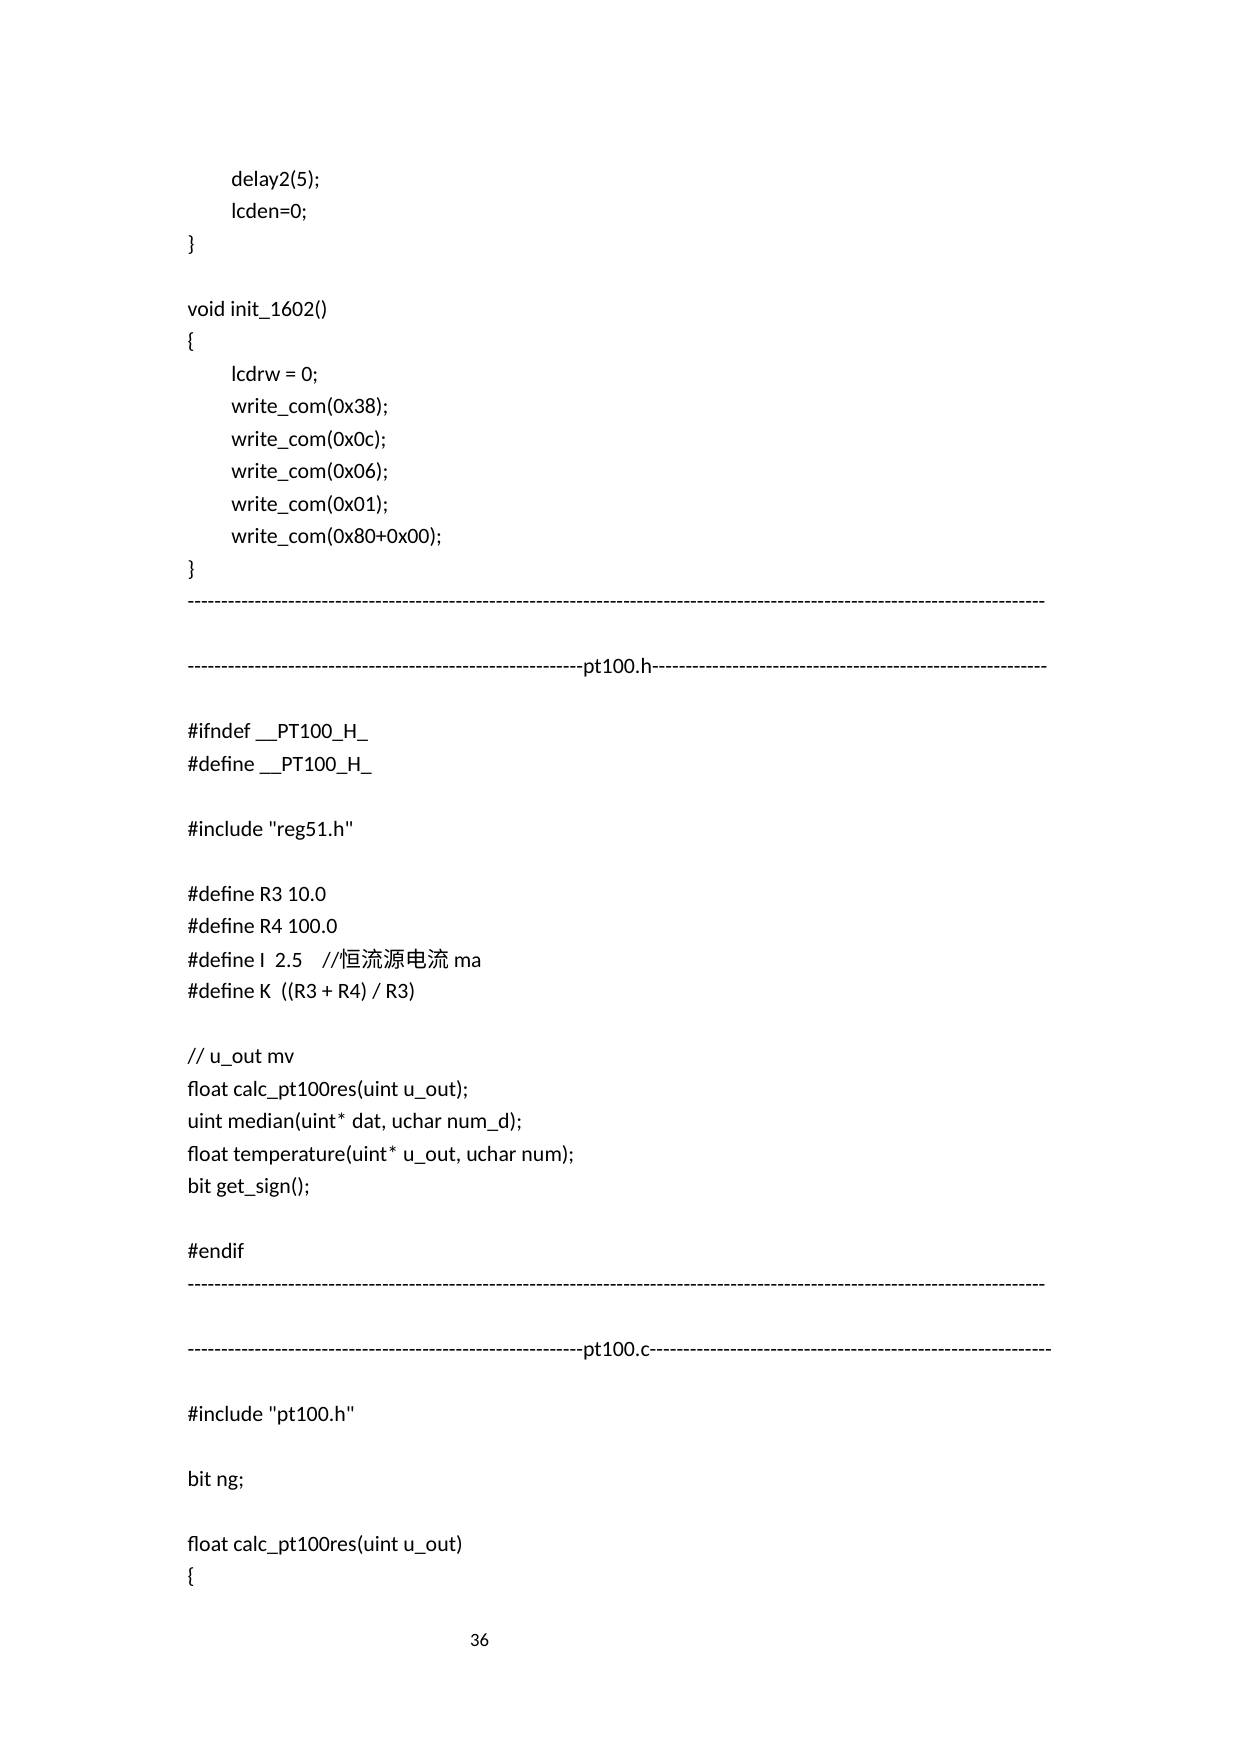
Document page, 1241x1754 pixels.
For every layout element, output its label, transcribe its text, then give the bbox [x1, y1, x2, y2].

text void init_1602() [187, 292, 1053, 324]
text #include "reg51.h" [187, 812, 1053, 844]
text -----------------------------------------------------------pt100.h----------------------------------------------------------- [187, 649, 1053, 682]
text lcdrw = 0; [187, 357, 1053, 389]
text write_com(0x06); [187, 454, 1053, 487]
text -------------------------------------------------------------------------------------------------------------------------------- [187, 584, 1053, 617]
text #define I 2.5 //恒流源电流 ma [187, 942, 1053, 974]
text write_com(0x01); [187, 487, 1053, 519]
text float temperature(uint* u_out, uchar num); [187, 1137, 1053, 1169]
text bit get_sign(); [187, 1169, 1053, 1202]
text #define K ((R3 + R4) / R3) [187, 974, 1053, 1007]
text // u_out mv [187, 1039, 1053, 1072]
text uint median(uint* dat, uchar num_d); [187, 1104, 1053, 1137]
text #ifndef __PT100_H_ [187, 714, 1053, 747]
text } [187, 227, 1053, 259]
text lcden=0; [187, 194, 1053, 227]
text delay2(5); [187, 162, 1053, 194]
text { [187, 1559, 1053, 1592]
text bit ng; [187, 1462, 1053, 1494]
text -----------------------------------------------------------pt100.c------------------------------------------------------------ [187, 1332, 1053, 1364]
text write_com(0x38); [187, 389, 1053, 422]
text #define R4 100.0 [187, 909, 1053, 942]
text write_com(0x0c); [187, 422, 1053, 454]
text float calc_pt100res(uint u_out) [187, 1527, 1053, 1559]
text -------------------------------------------------------------------------------------------------------------------------------- [187, 1267, 1053, 1299]
text #define __PT100_H_ [187, 747, 1053, 779]
text write_com(0x80+0x00); [187, 519, 1053, 552]
text float calc_pt100res(uint u_out); [187, 1072, 1053, 1104]
text #define R3 10.0 [187, 877, 1053, 909]
text { [187, 324, 1053, 357]
text #endif [187, 1234, 1053, 1267]
text } [187, 552, 1053, 584]
text #include "pt100.h" [187, 1397, 1053, 1429]
